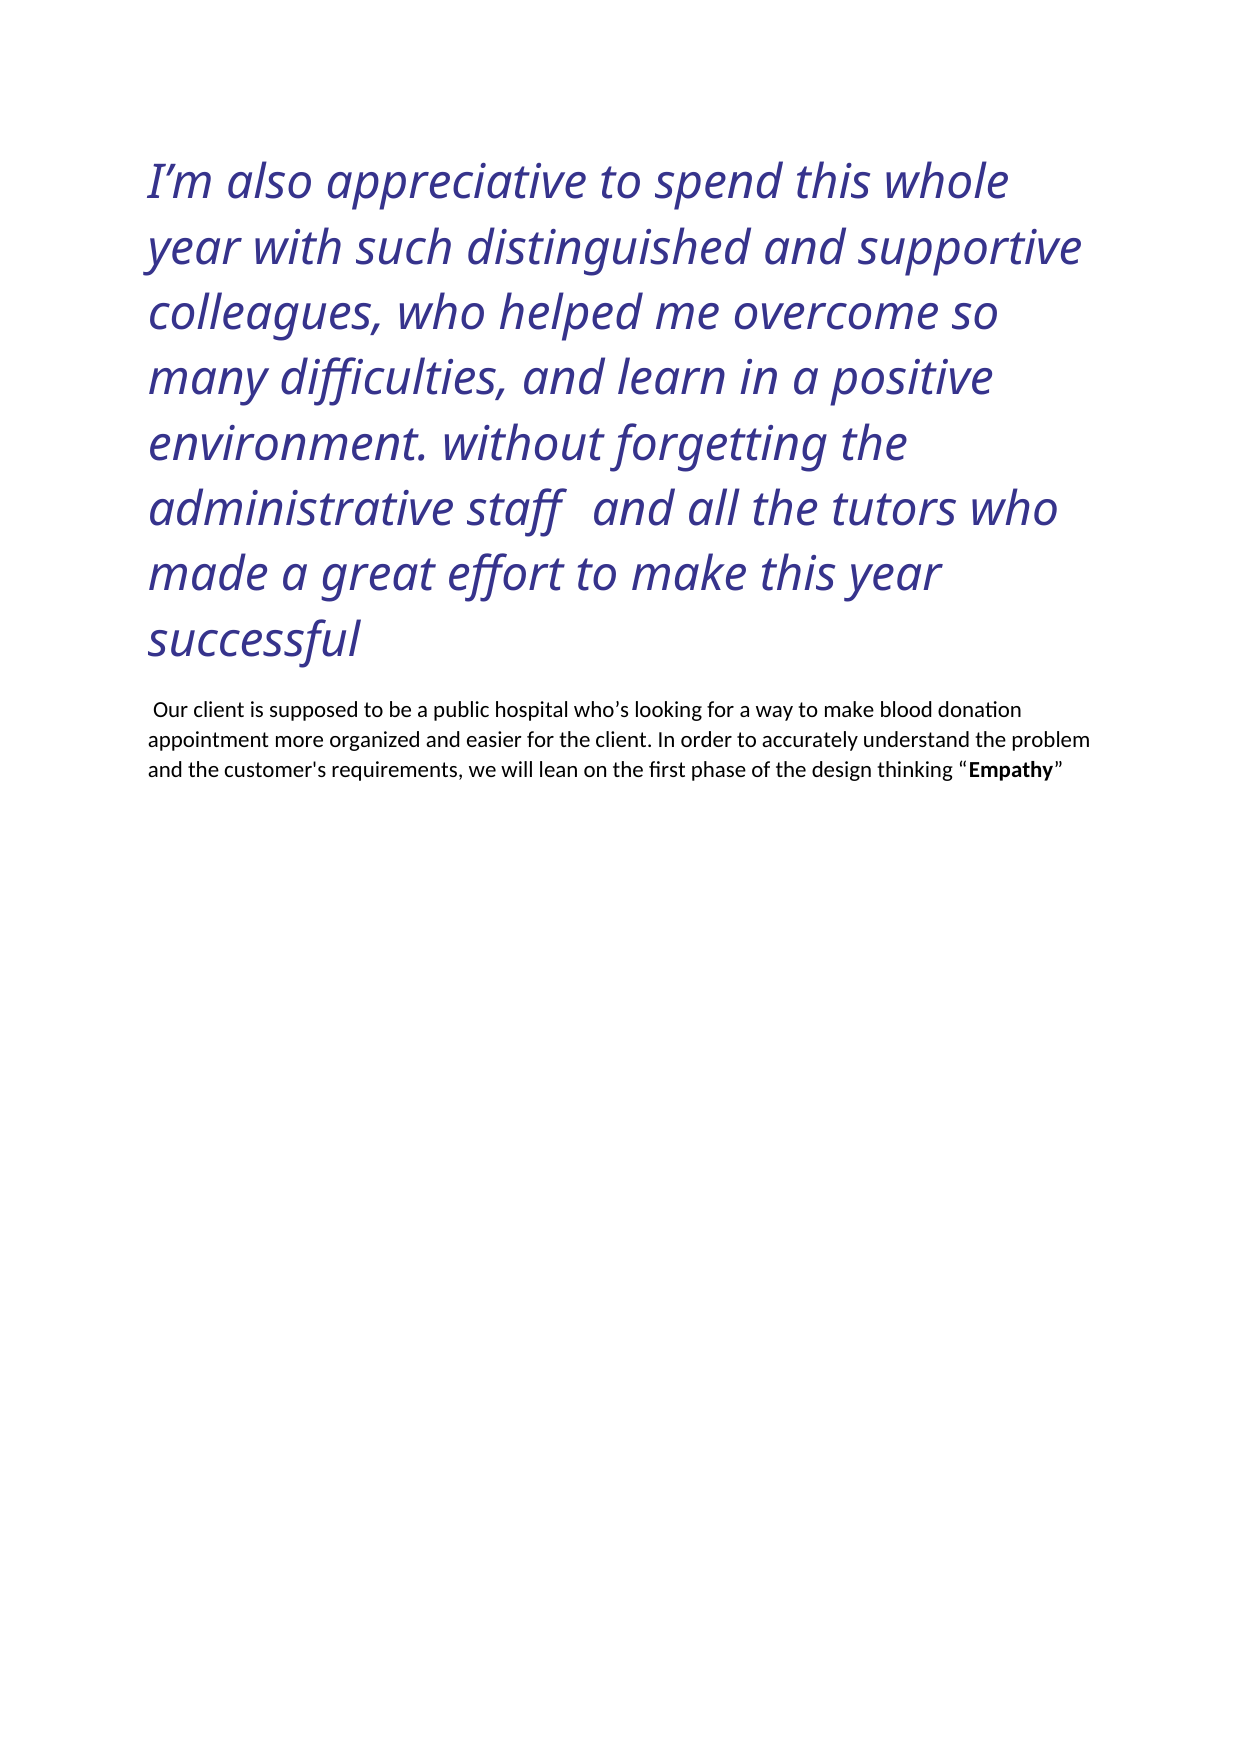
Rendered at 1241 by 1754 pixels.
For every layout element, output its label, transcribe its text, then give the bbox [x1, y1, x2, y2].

text Our client is supposed to be a public hospital who’s looking for a way to make blood donation appointment more organized and easier for the client. In order to accurately understand the problem and the customer's requirements, we will lean on the first phase of the design thinking “Empathy” [148, 695, 1093, 783]
